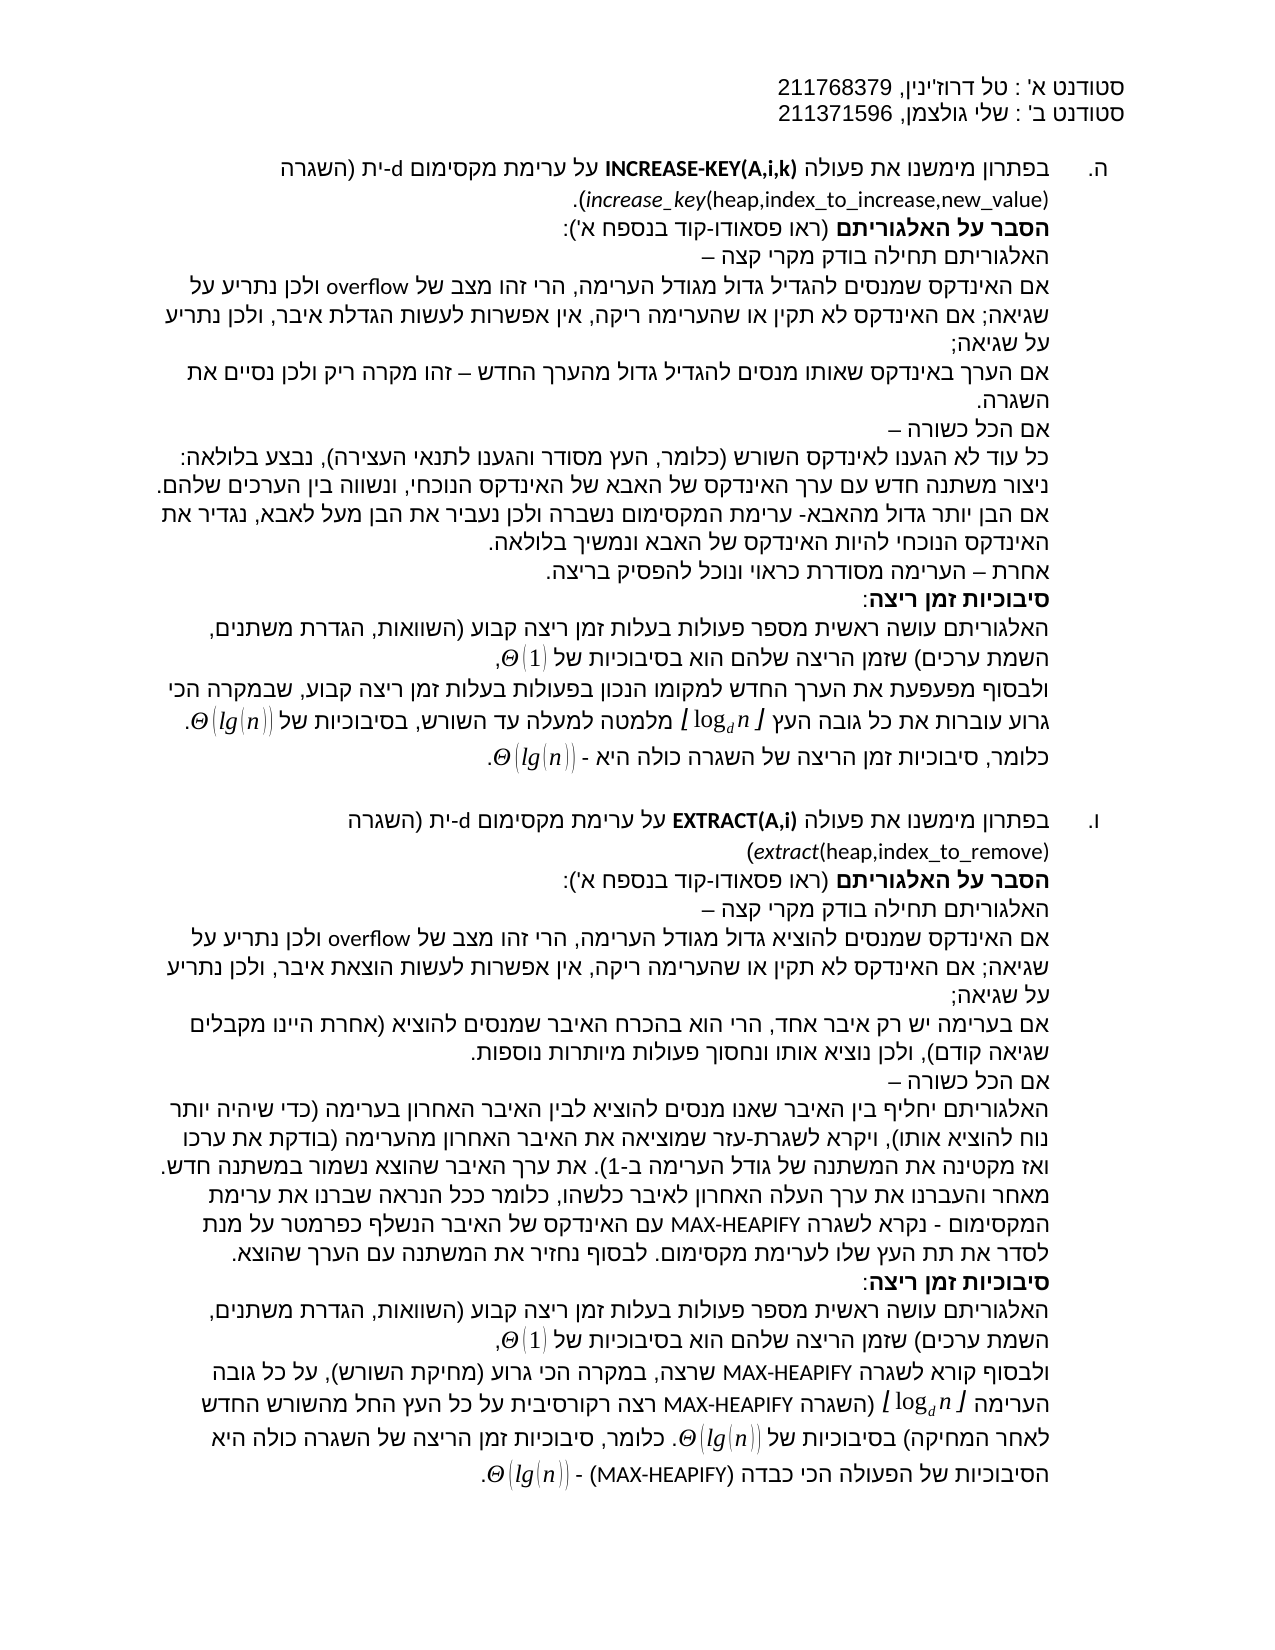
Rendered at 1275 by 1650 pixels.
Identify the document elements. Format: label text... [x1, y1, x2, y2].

list האלגוריתם תחילה בודק מקרי קצה – אם האינדקס שמנסים להוציא גדול מגודל הערימה, הרי זהו מצב של overflow ולכן נתריע על שגיאה; אם האינדקס לא תקין או שהערימה ריקה, אין אפשרות לעשות הוצאת איבר, ולכן נתריע על שגיאה; אם בערימה יש רק איבר אחד, הרי הוא בהכרח האיבר שמנסים להוציא (אחרת היינו מקבלים שגיאה קודם), ולכן נוציא אותו ונחסוך פעולות מיותרות נוספות. אם הכל כשורה – האלגוריתם יחליף בין האיבר שאנו מנסים להוציא לבין האיבר האחרון בערימה (כדי שיהיה יותר נוח להוציא אותו), ויקרא לשגרת-עזר שמוציאה את האיבר האחרון מהערימה (בודקת את ערכו ואז מקטינה את המשתנה של גודל הערימה ב-1). את ערך האיבר שהוצא נשמור במשתנה חדש. מאחר והעברנו את ערך העלה האחרון לאיבר כלשהו, כלומר ככל הנראה שברנו את ערימת המקסימום - נקרא לשגרה MAX-HEAPIFY עם האינדקס של האיבר הנשלף כפרמטר על מנת לסדר את תת העץ שלו לערימת מקסימום. לבסוף נחזיר את המשתנה עם הערך שהוצא. [150, 896, 1050, 1266]
list אחרת – הערימה מסודרת כראוי ונוכל להפסיק בריצה. סיבוכיות זמן ריצה: [150, 558, 1050, 613]
list האלגוריתם עושה ראשית מספר פעולות בעלות זמן ריצה קבוע (השוואות, הגדרת משתנים, השמת ערכים) שזמן הריצה שלהם הוא בסיבוכיות של , ולבסוף מפעפעת את הערך החדש למקומו הנכון בפעולות בעלות זמן ריצה קבוע, שבמקרה הכי גרוע עוברות את כל גובה העץ מלמטה למעלה עד השורש, בסיבוכיות של . כלומר, סיבוכיות זמן הריצה של השגרה כולה היא - . [150, 615, 1050, 804]
list האלגוריתם תחילה בודק מקרי קצה – אם האינדקס שמנסים להגדיל גדול מגודל הערימה, הרי זהו מצב של overflow ולכן נתריע על שגיאה; אם האינדקס לא תקין או שהערימה ריקה, אין אפשרות לעשות הגדלת איבר, ולכן נתריע על שגיאה; אם הערך באינדקס שאותו מנסים להגדיל גדול מהערך החדש – זהו מקרה ריק ולכן נסיים את השגרה. אם הכל כשורה – כל עוד לא הגענו לאינדקס השורש (כלומר, העץ מסודר והגענו לתנאי העצירה), נבצע בלולאה: ניצור משתנה חדש עם ערך האינדקס של האבא של האינדקס הנוכחי, ונשווה בין הערכים שלהם. אם הבן יותר גדול מהאבא- ערימת המקסימום נשברה ולכן נעביר את הבן מעל לאבא, נגדיר את האינדקס הנוכחי להיות האינדקס של האבא ונמשיך בלולאה. [150, 243, 1050, 556]
list בפתרון מימשנו את פעולה INCREASE-KEY(A,i,k) על ערימת מקסימום d-ית (השגרה increase_key(heap,index_to_increase,new_value)). [150, 154, 1087, 213]
list סיבוכיות זמן ריצה: [150, 1268, 1050, 1295]
list האלגוריתם עושה ראשית מספר פעולות בעלות זמן ריצה קבוע (השוואות, הגדרת משתנים, השמת ערכים) שזמן הריצה שלהם הוא בסיבוכיות של , ולבסוף קורא לשגרה MAX-HEAPIFY שרצה, במקרה הכי גרוע (מחיקת השורש), על כל גובה הערימה (השגרה MAX-HEAPIFY רצה רקורסיבית על כל העץ החל מהשורש החדש לאחר המחיקה) בסיבוכיות של . כלומר, סיבוכיות זמן הריצה של השגרה כולה היא הסיבוכיות של הפעולה הכי כבדה (MAX-HEAPIFY) - . [150, 1297, 1050, 1492]
list הסבר על האלגוריתם (ראו פסאודו-קוד בנספח א'): [150, 215, 1050, 241]
list בפתרון מימשנו את פעולה EXTRACT(A,i) על ערימת מקסימום d-ית (השגרה extract(heap,index_to_remove)) [150, 807, 1087, 865]
list הסבר על האלגוריתם (ראו פסאודו-קוד בנספח א'): [150, 867, 1050, 893]
